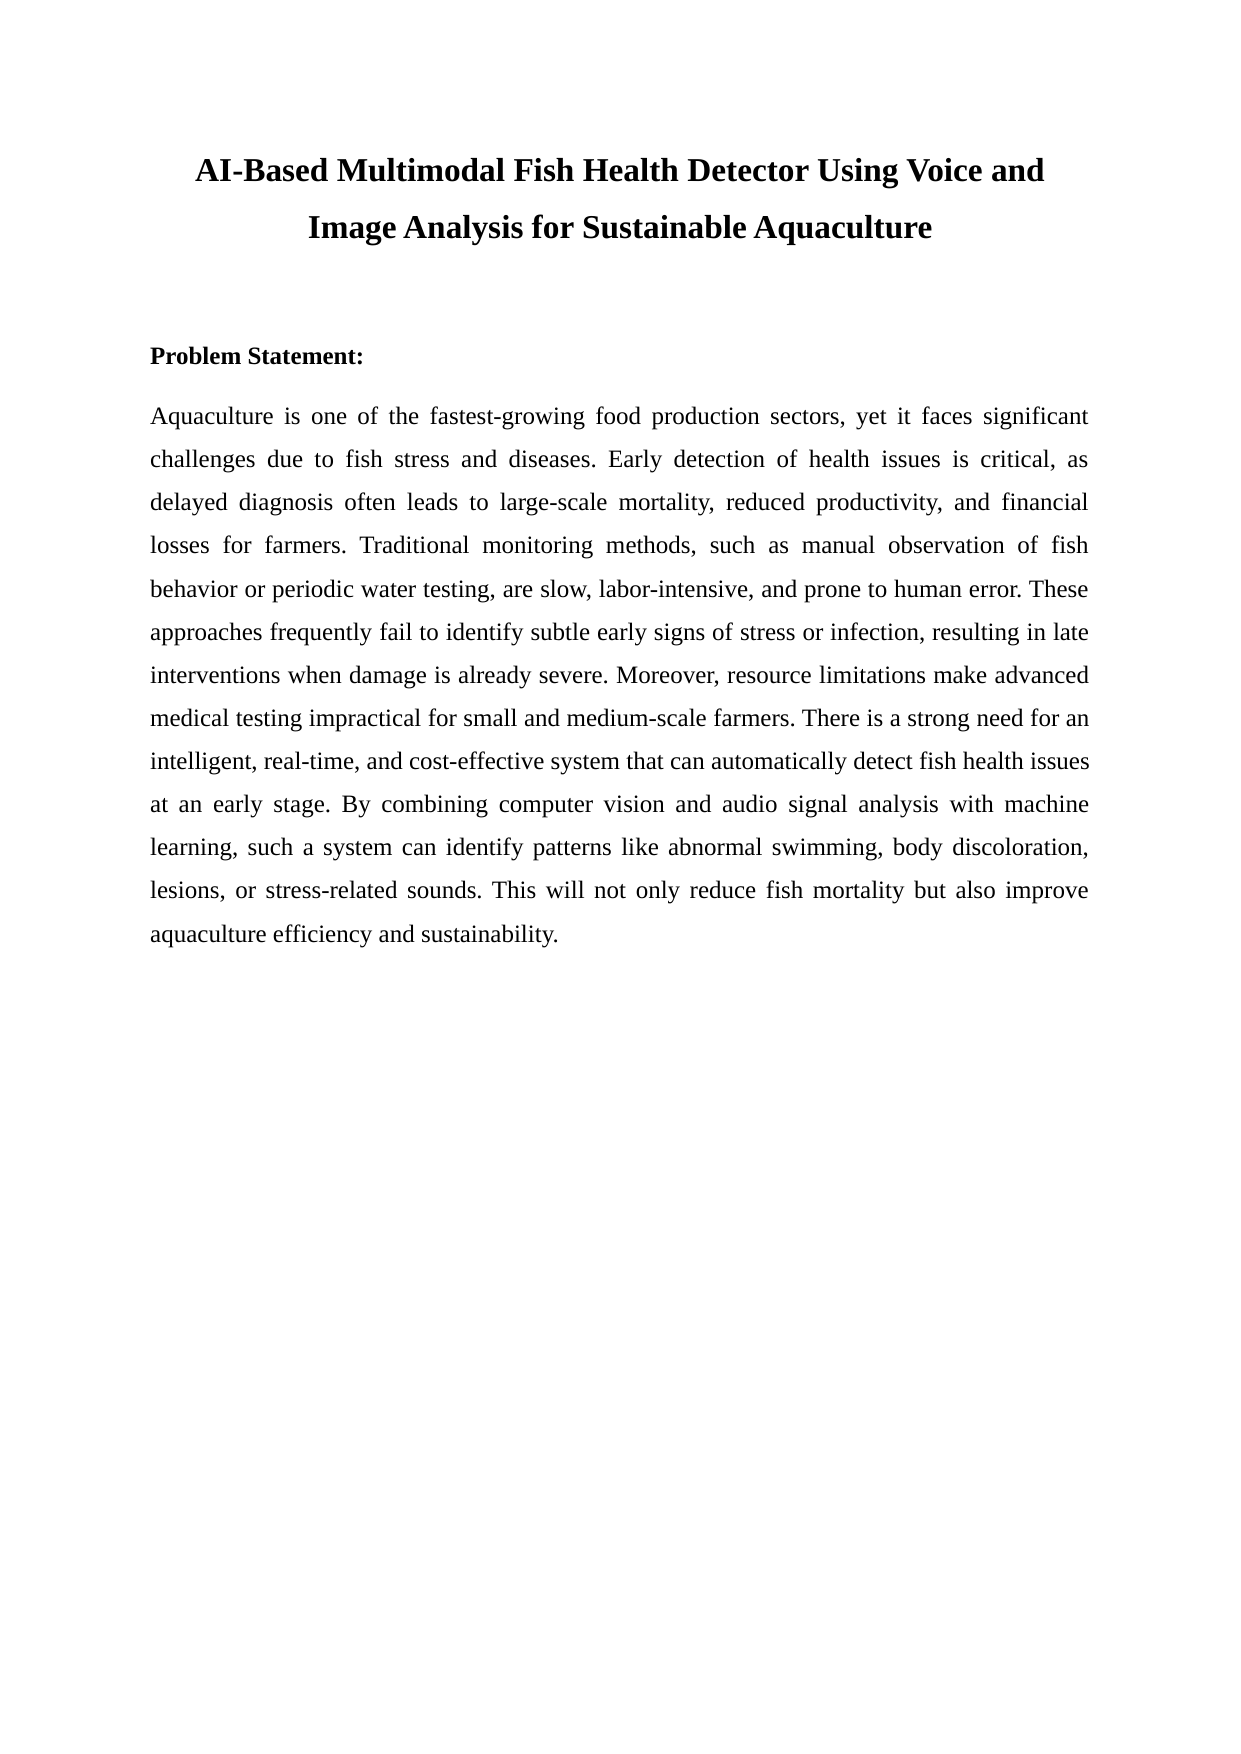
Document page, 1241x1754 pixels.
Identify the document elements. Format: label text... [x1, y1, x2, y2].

text Aquaculture is one of the fastest-growing food production sectors, yet it faces significant challenges due to fish stress and diseases. Early detection of health issues is critical, as delayed diagnosis often leads to large-scale mortality, reduced productivity, and financial losses for farmers. Traditional monitoring methods, such as manual observation of fish behavior or periodic water testing, are slow, labor-intensive, and prone to human error. These approaches frequently fail to identify subtle early signs of stress or infection, resulting in late interventions when damage is already severe. Moreover, resource limitations make advanced medical testing impractical for small and medium-scale farmers. There is a strong need for an intelligent, real-time, and cost-effective system that can automatically detect fish health issues at an early stage. By combining computer vision and audio signal analysis with machine learning, such a system can identify patterns like abnormal swimming, body discoloration, lesions, or stress-related sounds. This will not only reduce fish mortality but also improve aquaculture efficiency and sustainability. [150, 401, 1090, 947]
text Problem Statement: [150, 341, 1090, 370]
text AI-Based Multimodal Fish Health Detector Using Voice and Image Analysis for Sustainable Aquaculture [150, 150, 1090, 246]
